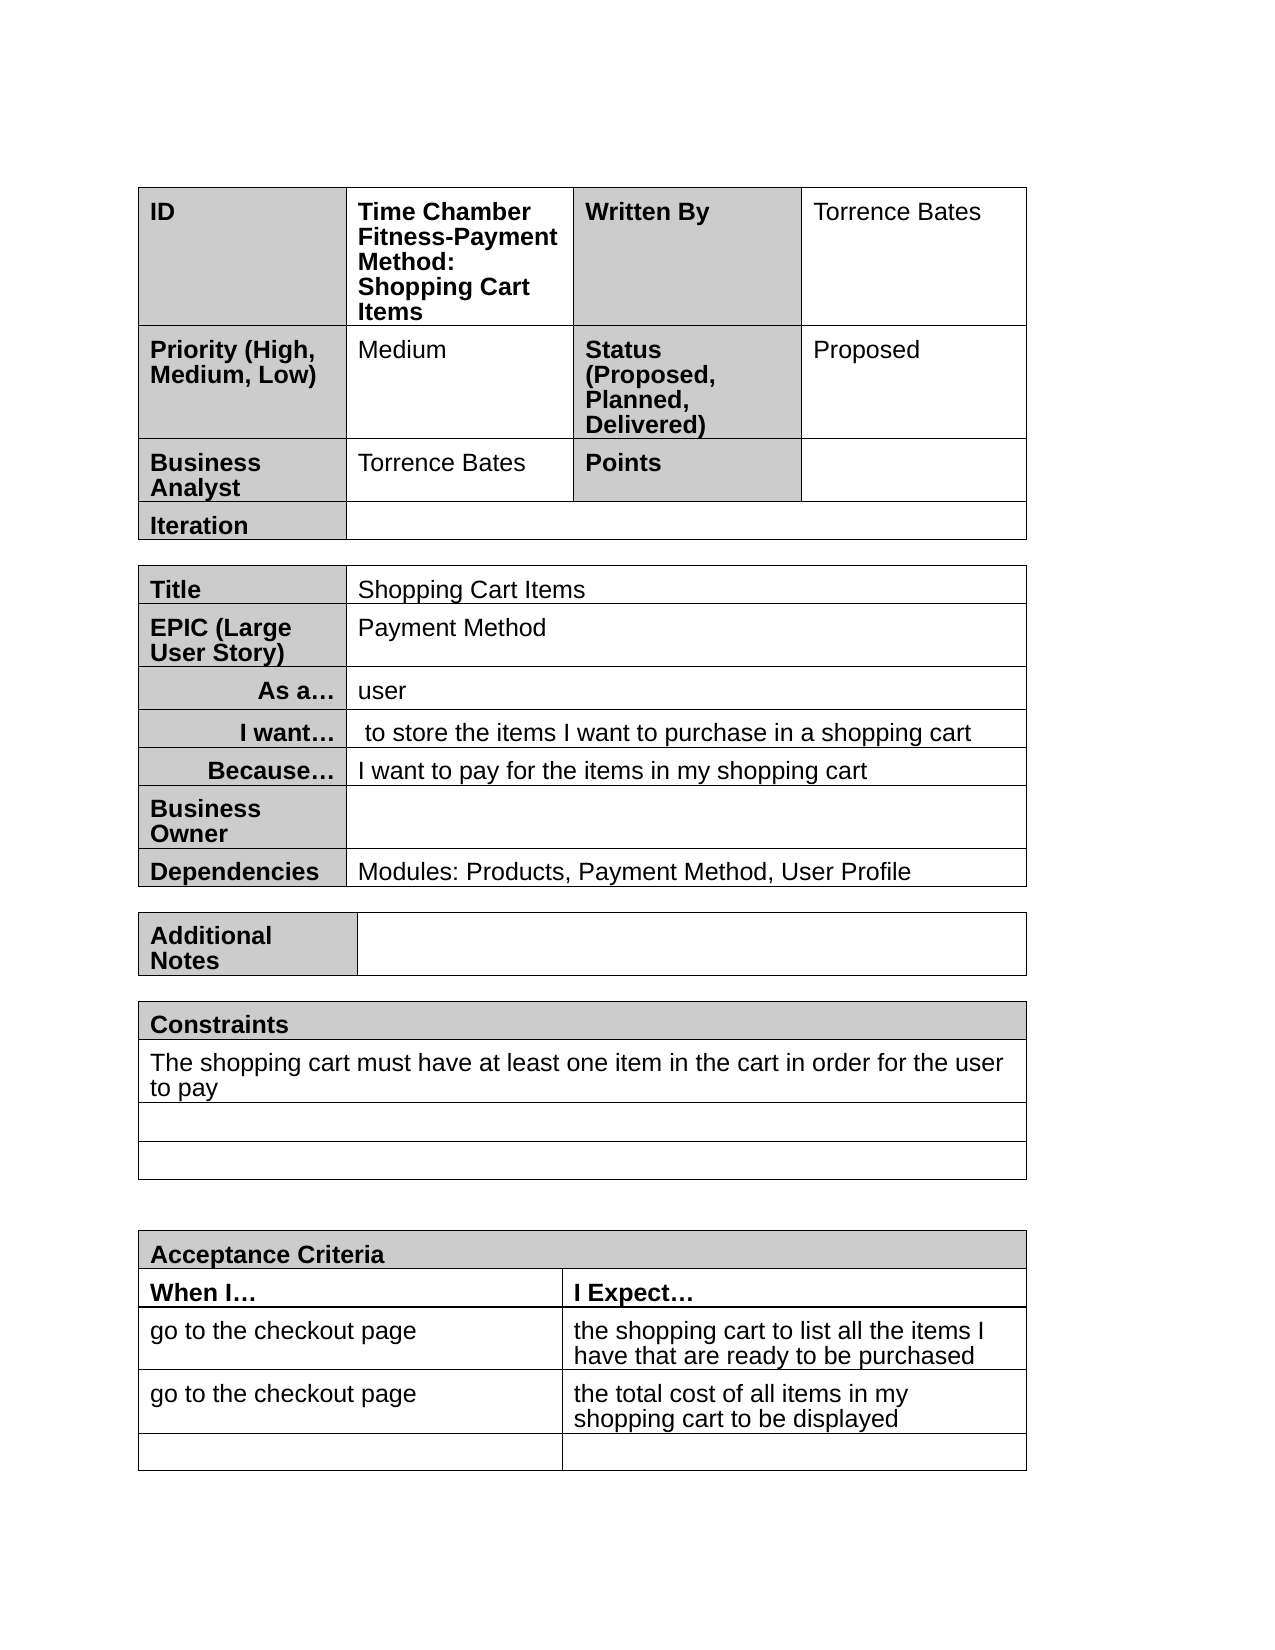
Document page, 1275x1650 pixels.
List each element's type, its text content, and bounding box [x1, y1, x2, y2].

table_header Constraints [139, 1002, 1026, 1039]
table_cell When I… [139, 1269, 562, 1306]
table_cell [563, 1434, 1026, 1470]
table_header Torrence Bates [802, 188, 1026, 325]
table_cell the shopping cart to list all the items I have that are ready to be purchased [563, 1308, 1026, 1369]
table_cell Dependencies [139, 849, 346, 886]
table_cell Business Analyst [139, 439, 346, 501]
table_cell go to the checkout page [139, 1308, 562, 1369]
table_header Additional Notes [139, 913, 357, 975]
table_header Title [139, 566, 346, 603]
table_cell [139, 1142, 1026, 1179]
table_header Shopping Cart Items [347, 566, 1026, 603]
table_header Time Chamber Fitness-Payment Method: Shopping Cart Items [347, 188, 573, 325]
table_cell Because… [139, 748, 346, 785]
table_cell I want to pay for the items in my shopping cart [347, 748, 1026, 785]
table_cell [347, 786, 1026, 848]
table_header Acceptance Criteria [139, 1231, 1026, 1268]
table_cell [139, 1434, 562, 1470]
table_cell Torrence Bates [347, 439, 573, 501]
table_cell the total cost of all items in my shopping cart to be displayed [563, 1370, 1026, 1432]
table_header ID [139, 188, 346, 325]
table_cell Medium [347, 326, 573, 438]
table_cell EPIC (Large User Story) [139, 604, 346, 666]
table_cell [347, 502, 1026, 539]
table_cell to store the items I want to purchase in a shopping cart [347, 710, 1026, 747]
table_cell [139, 1103, 1026, 1141]
table_cell Payment Method [347, 604, 1026, 666]
table_cell Proposed [802, 326, 1026, 438]
table_cell I Expect… [563, 1269, 1026, 1306]
table_cell [802, 439, 1026, 501]
table_cell As a… [139, 667, 346, 709]
table_cell user [347, 667, 1026, 709]
table_cell Status (Proposed, Planned, Delivered) [574, 326, 801, 438]
table_cell Points [574, 439, 801, 501]
table_cell Iteration [139, 502, 346, 539]
table_cell I want… [139, 710, 346, 747]
table_cell The shopping cart must have at least one item in the cart in order for the user to pay [139, 1040, 1026, 1102]
table_header [358, 913, 1026, 975]
table_header Written By [574, 188, 801, 325]
table_cell go to the checkout page [139, 1370, 562, 1432]
table_cell Priority (High, Medium, Low) [139, 326, 346, 438]
table_cell Business Owner [139, 786, 346, 848]
table_cell Modules: Products, Payment Method, User Profile [347, 849, 1026, 886]
